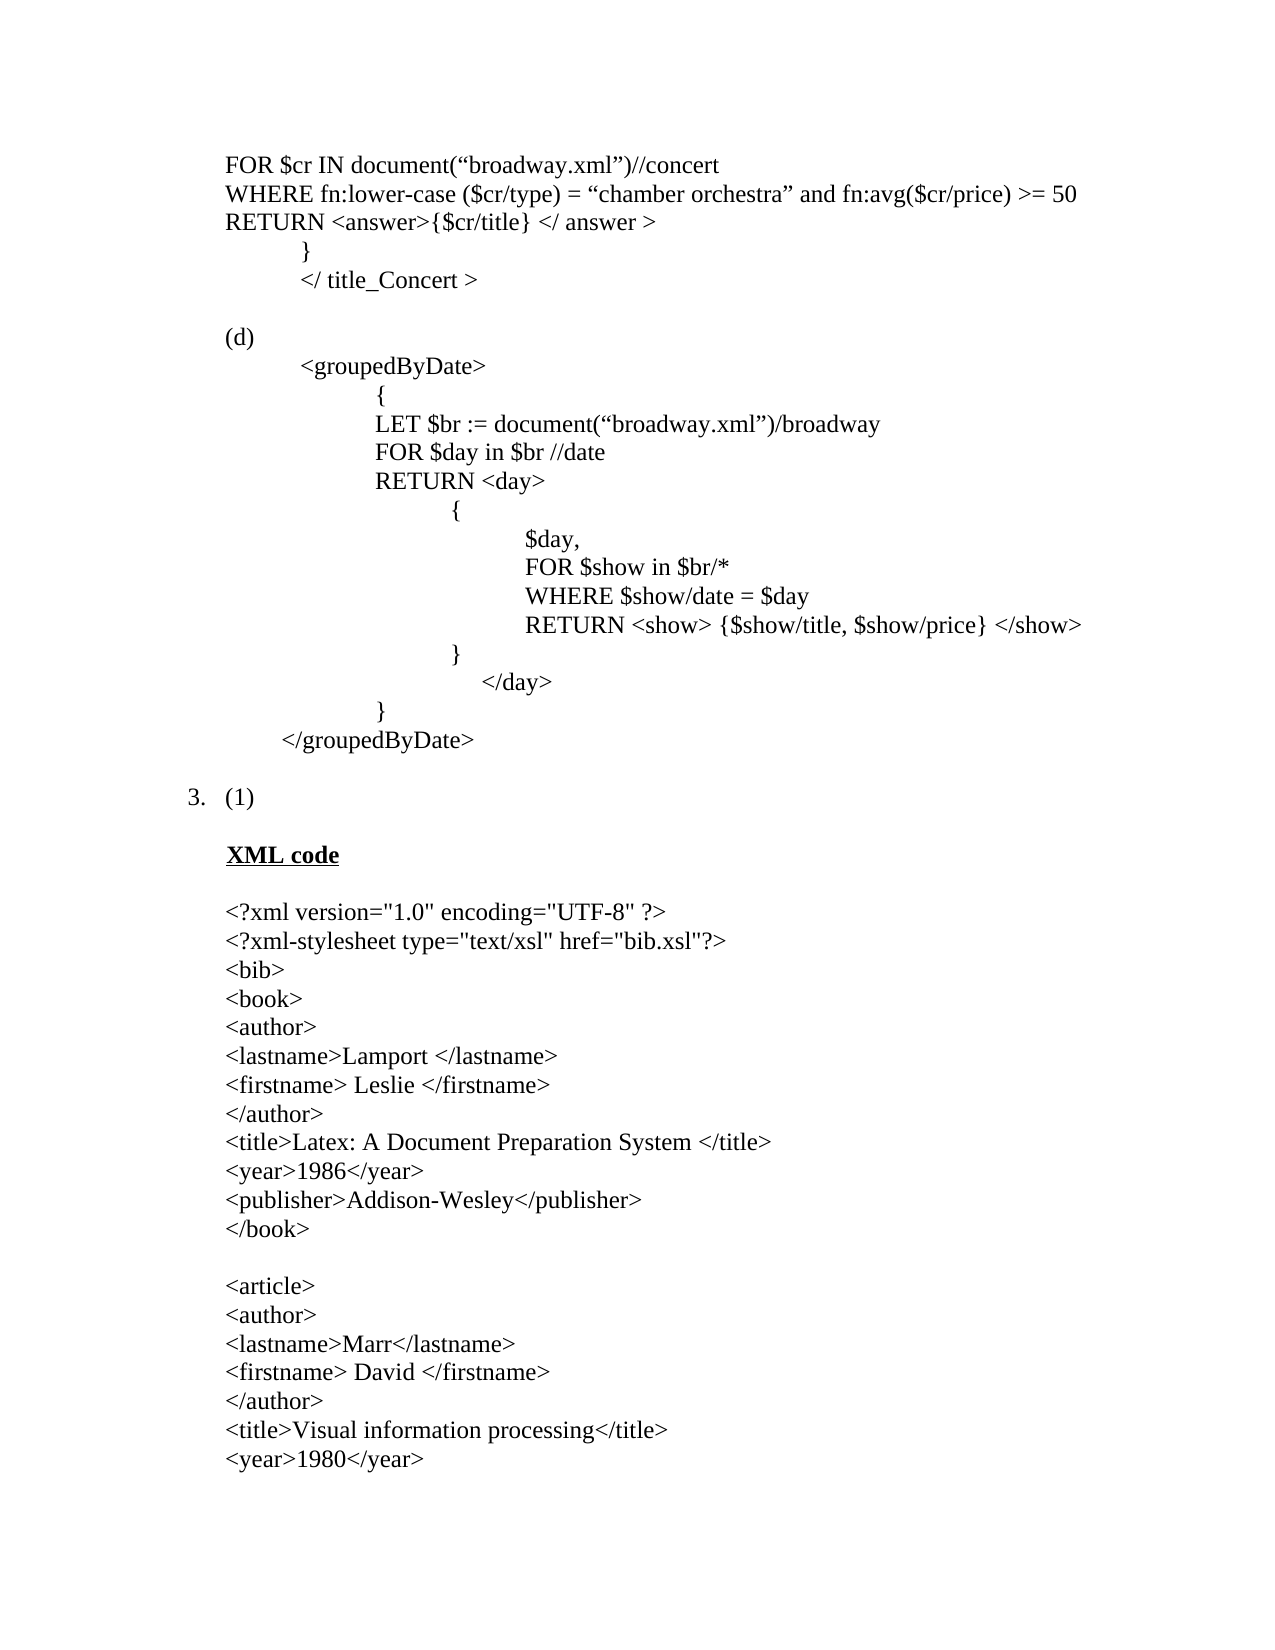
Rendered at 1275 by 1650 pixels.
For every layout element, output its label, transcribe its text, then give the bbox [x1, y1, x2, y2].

text </author> [225, 1386, 1125, 1415]
text <groupedByDate> [150, 351, 1125, 380]
text <lastname>Marr</lastname> [225, 1329, 1125, 1357]
text RETURN <day> [300, 466, 1125, 495]
text <lastname>Lamport </lastname> [225, 1041, 1125, 1070]
text <firstname> David </firstname> [225, 1357, 1125, 1386]
text </author> [225, 1099, 1125, 1127]
text RETURN <show> {$show/title, $show/price} </show> [525, 610, 1125, 639]
text } [225, 696, 1125, 725]
text LET $br := document(“broadway.xml”)/broadway [300, 409, 1125, 437]
text FOR $show in $br/* [450, 552, 1125, 581]
text </groupedByDate> [150, 725, 1125, 754]
text $day, [450, 524, 1125, 552]
text FOR $day in $br //date [300, 437, 1125, 466]
text <title>Visual information processing</title> [225, 1415, 1125, 1444]
text </book> [225, 1214, 1125, 1242]
text } [300, 639, 1125, 667]
text { [300, 380, 1125, 409]
text <article> [225, 1271, 1125, 1300]
text <book> [225, 984, 1125, 1012]
text WHERE $show/date = $day [525, 581, 1125, 610]
text FOR $cr IN document(“broadway.xml”)//concert [225, 150, 1125, 179]
text <?xml-stylesheet type="text/xsl" href="bib.xsl"?> [225, 926, 1125, 955]
text <year>1980</year> [225, 1444, 1125, 1472]
text <firstname> Leslie </firstname> [225, 1070, 1125, 1099]
text <author> [225, 1300, 1125, 1329]
text </ title_Concert > [225, 265, 1125, 294]
text (d) [150, 322, 1125, 351]
list RETURN <answer>{$cr/title} </ answer > [225, 207, 1125, 236]
list WHERE fn:lower-case ($cr/type) = “chamber orchestra” and fn:avg($cr/price) >= 50 [225, 179, 1125, 207]
text <year>1986</year> [225, 1156, 1125, 1185]
text <publisher>Addison-Wesley</publisher> [225, 1185, 1125, 1214]
text XML code [225, 840, 1125, 869]
text { [300, 495, 1125, 524]
list (1) [187, 782, 1125, 811]
text <title>Latex: A Document Preparation System </title> [225, 1127, 1125, 1156]
list } [225, 236, 1125, 265]
text <?xml version="1.0" encoding="UTF-8" ?> [225, 897, 1125, 926]
text <author> [225, 1012, 1125, 1041]
text <bib> [225, 955, 1125, 984]
text </day> [450, 667, 1125, 696]
